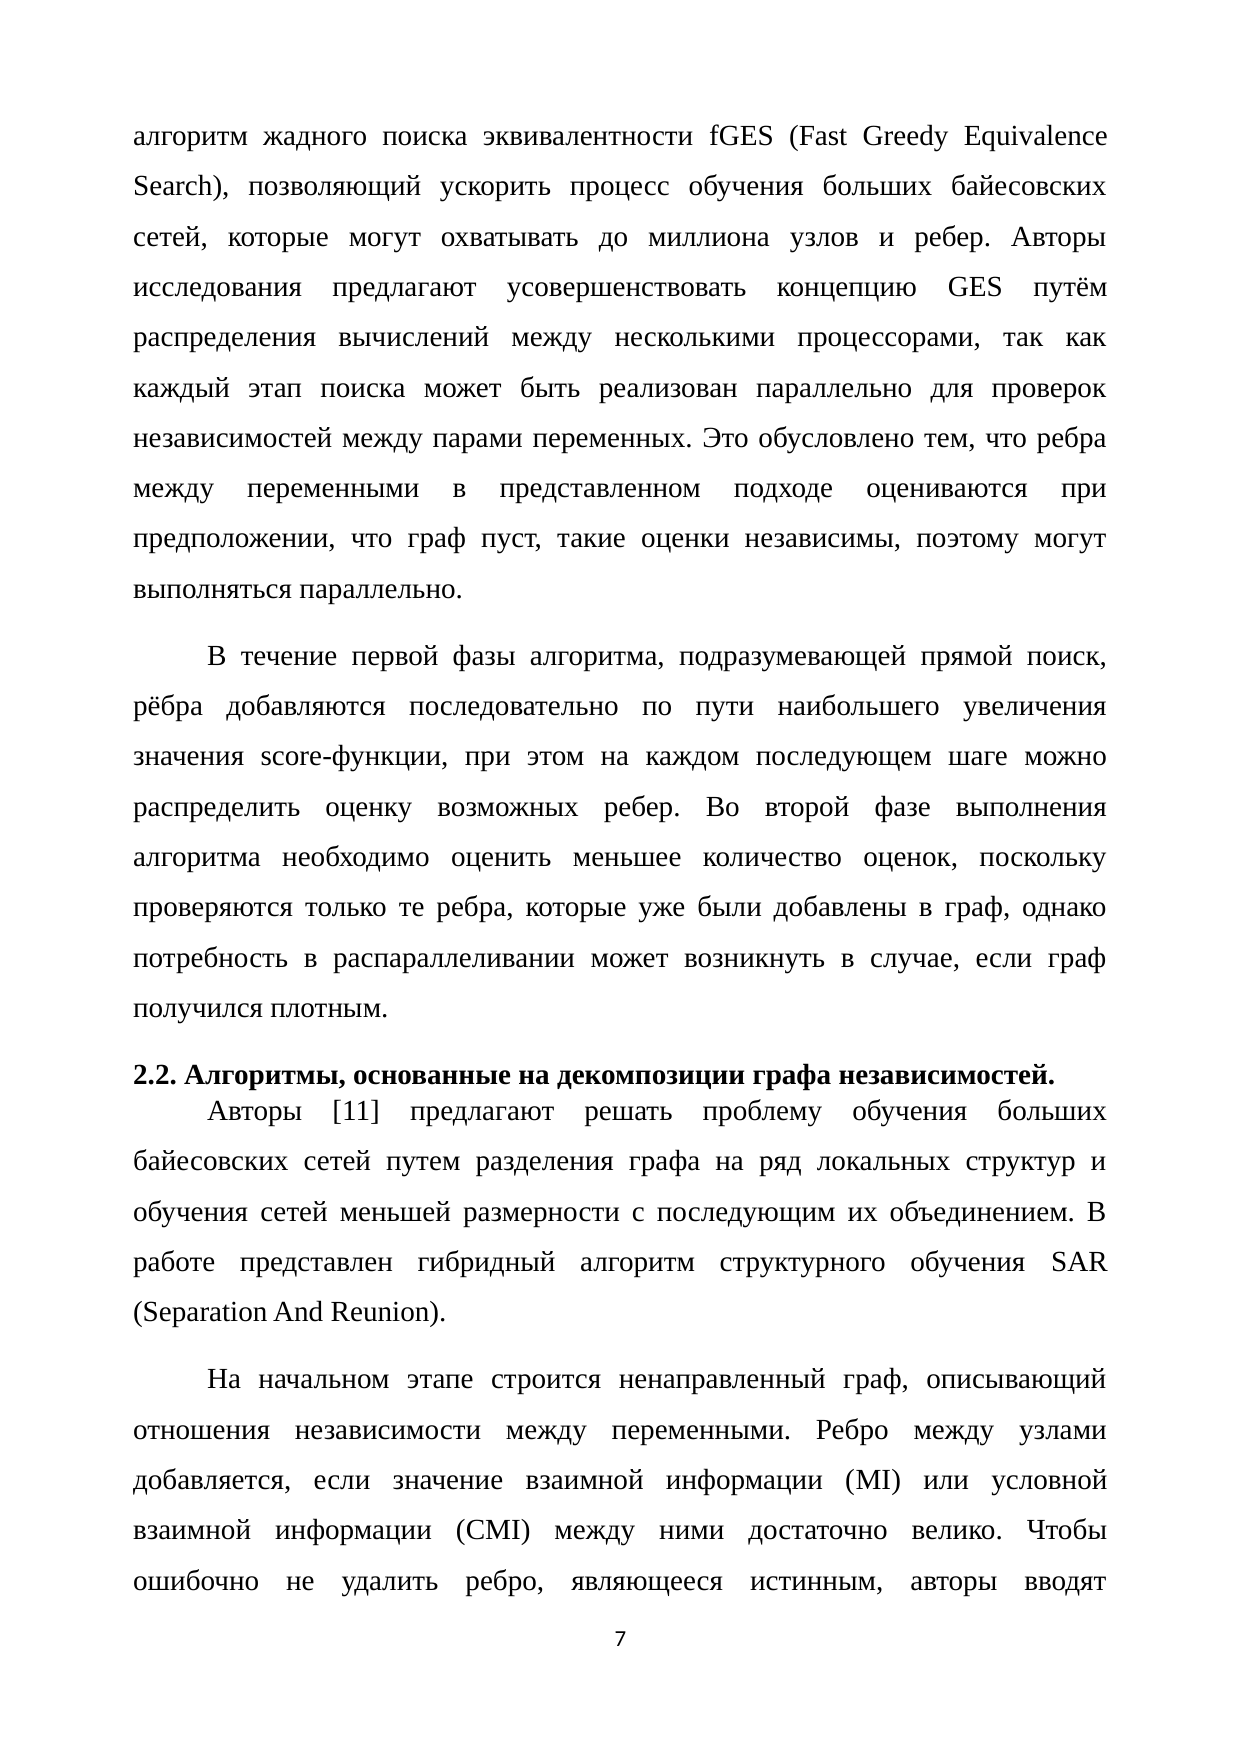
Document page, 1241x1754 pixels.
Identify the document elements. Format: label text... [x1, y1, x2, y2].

text Авторы [11] предлагают решать проблему обучения больших байесовских сетей путем разделения графа на ряд локальных структур и обучения сетей меньшей размерности с последующим их объединением. В работе представлен гибридный алгоритм структурного обучения SAR (Separation And Reunion). [133, 1093, 1107, 1328]
text В течение первой фазы алгоритма, подразумевающей прямой поиск, рёбра добавляются последовательно по пути наибольшего увеличения значения score-функции, при этом на каждом последующем шаге можно распределить оценку возможных ребер. Во второй фазе выполнения алгоритма необходимо оценить меньшее количество оценок, поскольку проверяются только те ребра, которые уже были добавлены в граф, однако потребность в распараллеливании может возникнуть в случае, если граф получился плотным. [133, 638, 1107, 1024]
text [133, 118, 1107, 604]
subtitle 2.2. Алгоритмы, основанные на декомпозиции графа независимостей. [133, 1057, 1107, 1091]
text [133, 1361, 1107, 1596]
